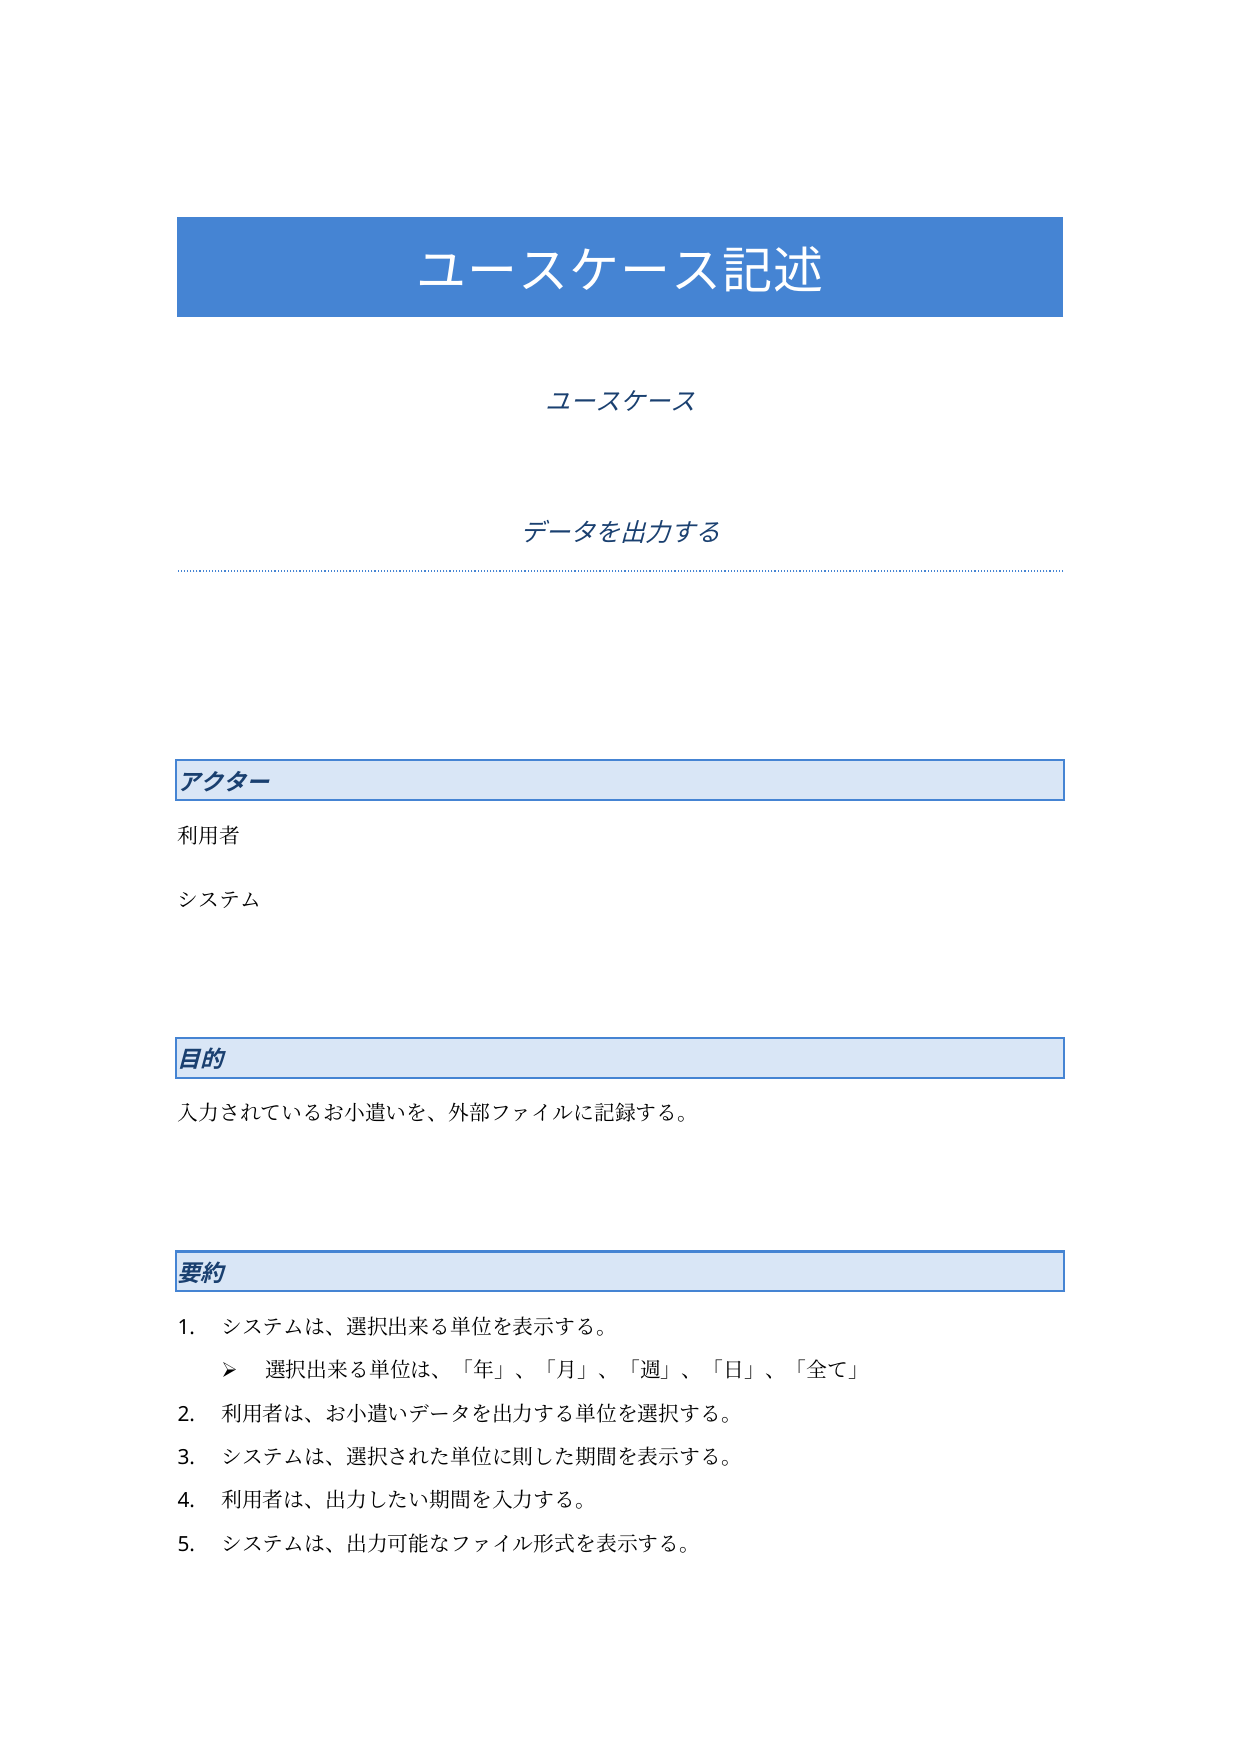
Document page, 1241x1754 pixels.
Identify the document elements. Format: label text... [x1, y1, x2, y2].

list 利用者は、お小遣いデータを出力する単位を選択する。 [177, 1393, 1063, 1431]
text 利用者 [177, 815, 1063, 853]
list システムは、選択出来る単位を表示する。 [177, 1306, 1063, 1344]
text 入力されているお小遣いを、外部ファイルに記録する。 [177, 1093, 1063, 1131]
text システム [177, 879, 1063, 917]
list システムは、選択された単位に則した期間を表示する。 [177, 1437, 1063, 1474]
subtitle 要約 [177, 1253, 1063, 1290]
list 選択出来る単位は、「年」、「月」、「週」、「日」、「全て」 [221, 1350, 1063, 1387]
subtitle ユースケース [177, 381, 1063, 418]
list 利用者は、出力したい期間を入力する。 [177, 1480, 1063, 1518]
subtitle データを出力する [177, 512, 1063, 572]
title ユースケース記述 [177, 229, 1063, 304]
subtitle 目的 [177, 1039, 1063, 1077]
subtitle アクター [177, 761, 1063, 799]
list システムは、出力可能なファイル形式を表示する。 [177, 1524, 1063, 1561]
